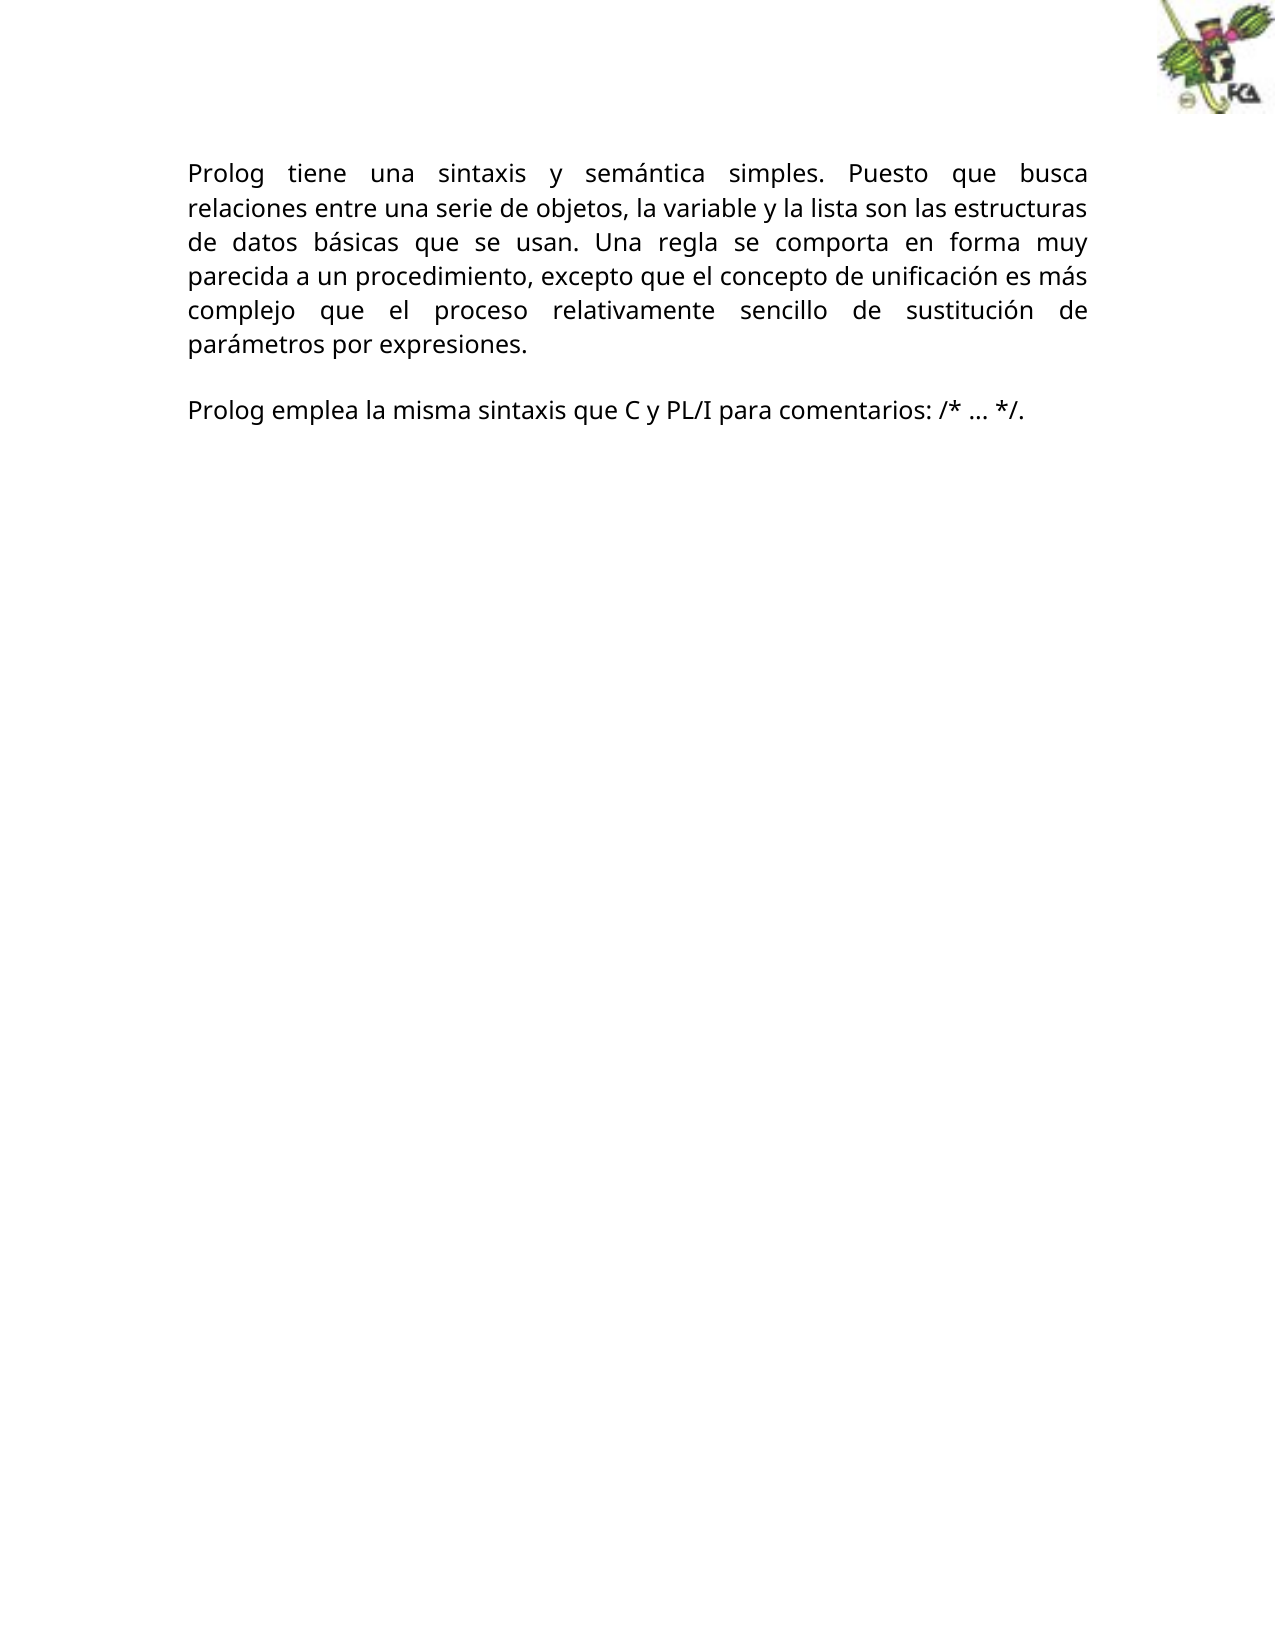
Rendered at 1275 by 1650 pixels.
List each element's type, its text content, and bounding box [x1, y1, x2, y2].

text Prolog emplea la misma sintaxis que C y PL/I para comentarios: /* ... */. [187, 392, 1156, 427]
picture [1156, 0, 1275, 114]
text Prolog tiene una sintaxis y semántica simples. Puesto que busca relaciones entre una serie de objetos, la variable y la lista son las estructuras de datos básicas que se usan. Una regla se comporta en forma muy parecida a un procedimiento, excepto que el concepto de unificación es más complejo que el proceso relativamente sencillo de sustitución de parámetros por expresiones. [187, 156, 1088, 361]
